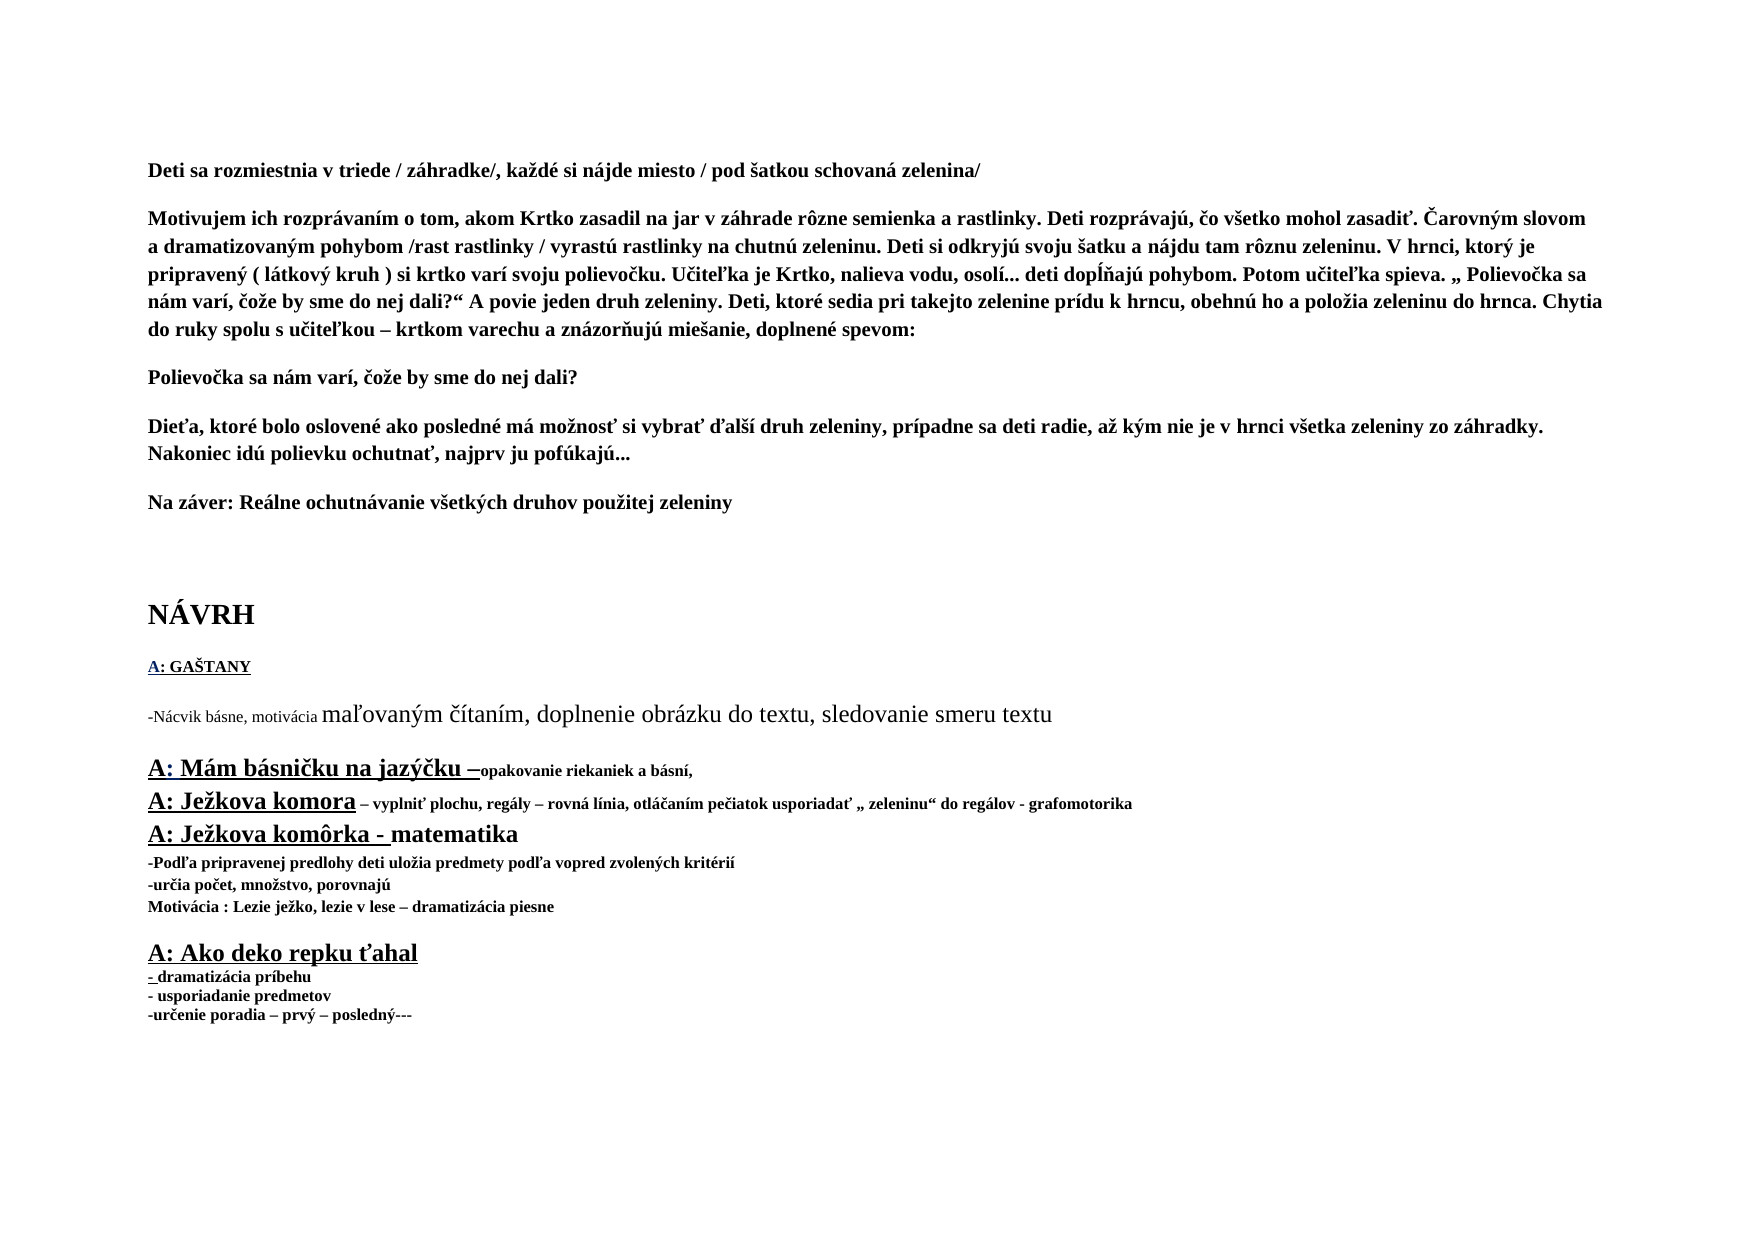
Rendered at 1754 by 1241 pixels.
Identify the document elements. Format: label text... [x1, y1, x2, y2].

text Polievočka sa nám varí, čože by sme do nej dali? [148, 365, 1606, 389]
text -Nácvik básne, motivácia maľovaným čítaním, doplnenie obrázku do textu, sledovanie smeru textu [148, 699, 1606, 728]
text - usporiadanie predmetov [148, 986, 1606, 1005]
text A: Ako deko repku ťahal [148, 938, 1606, 966]
text -určenie poradia – prvý – posledný--- [148, 1005, 1606, 1024]
text Deti sa rozmiestnia v triede / záhradke/, každé si nájde miesto / pod šatkou schovaná zelenina/ [148, 158, 1606, 182]
text Dieťa, ktoré bolo oslovené ako posledné má možnosť si vybrať ďalší druh zeleniny, prípadne sa deti radie, až kým nie je v hrnci všetka zeleniny zo záhradky. Nakoniec idú polievku ochutnať, najprv ju pofúkajú... [148, 413, 1606, 465]
text Motivácia : Lezie ježko, lezie v lese – dramatizácia piesne [148, 896, 1606, 916]
text -Podľa pripravenej predlohy deti uložia predmety podľa vopred zvolených kritérií [148, 852, 1606, 872]
text A: Ježkova komora – vyplniť plochu, regály – rovná línia, otláčaním pečiatok usporiadať „ zeleninu“ do regálov - grafomotorika [148, 786, 1606, 815]
text -určia počet, množstvo, porovnajú [148, 874, 1606, 894]
text - dramatizácia príbehu [148, 966, 1606, 986]
text Motivujem ich rozprávaním o tom, akom Krtko zasadil na jar v záhrade rôzne semienka a rastlinky. Deti rozprávajú, čo všetko mohol zasadiť. Čarovným slovom a dramatizovaným pohybom /rast rastlinky / vyrastú rastlinky na chutnú zeleninu. Deti si odkryjú svoju šatku a nájdu tam rôznu zeleninu. V hrnci, ktorý je pripravený ( látkový kruh ) si krtko varí svoju polievočku. Učiteľka je Krtko, nalieva vodu, osolí... deti dopĺňajú pohybom. Potom učiteľka spieva. „ Polievočka sa nám varí, čože by sme do nej dali?“ A povie jeden druh zeleniny. Deti, ktoré sedia pri takejto zelenine prídu k hrncu, obehnú ho a položia zeleninu do hrnca. Chytia do ruky spolu s učiteľkou – krtkom varechu a znázorňujú miešanie, doplnené spevom: [148, 206, 1606, 341]
text Na záver: Reálne ochutnávanie všetkých druhov použitej zeleniny [148, 489, 1606, 514]
text NÁVRH [148, 597, 1606, 631]
text A: GAŠTANY [148, 657, 1606, 676]
text A: Mám básničku na jazýčku –opakovanie riekaniek a básní, [148, 753, 1606, 782]
text A: Ježkova komôrka - matematika [148, 819, 1606, 848]
